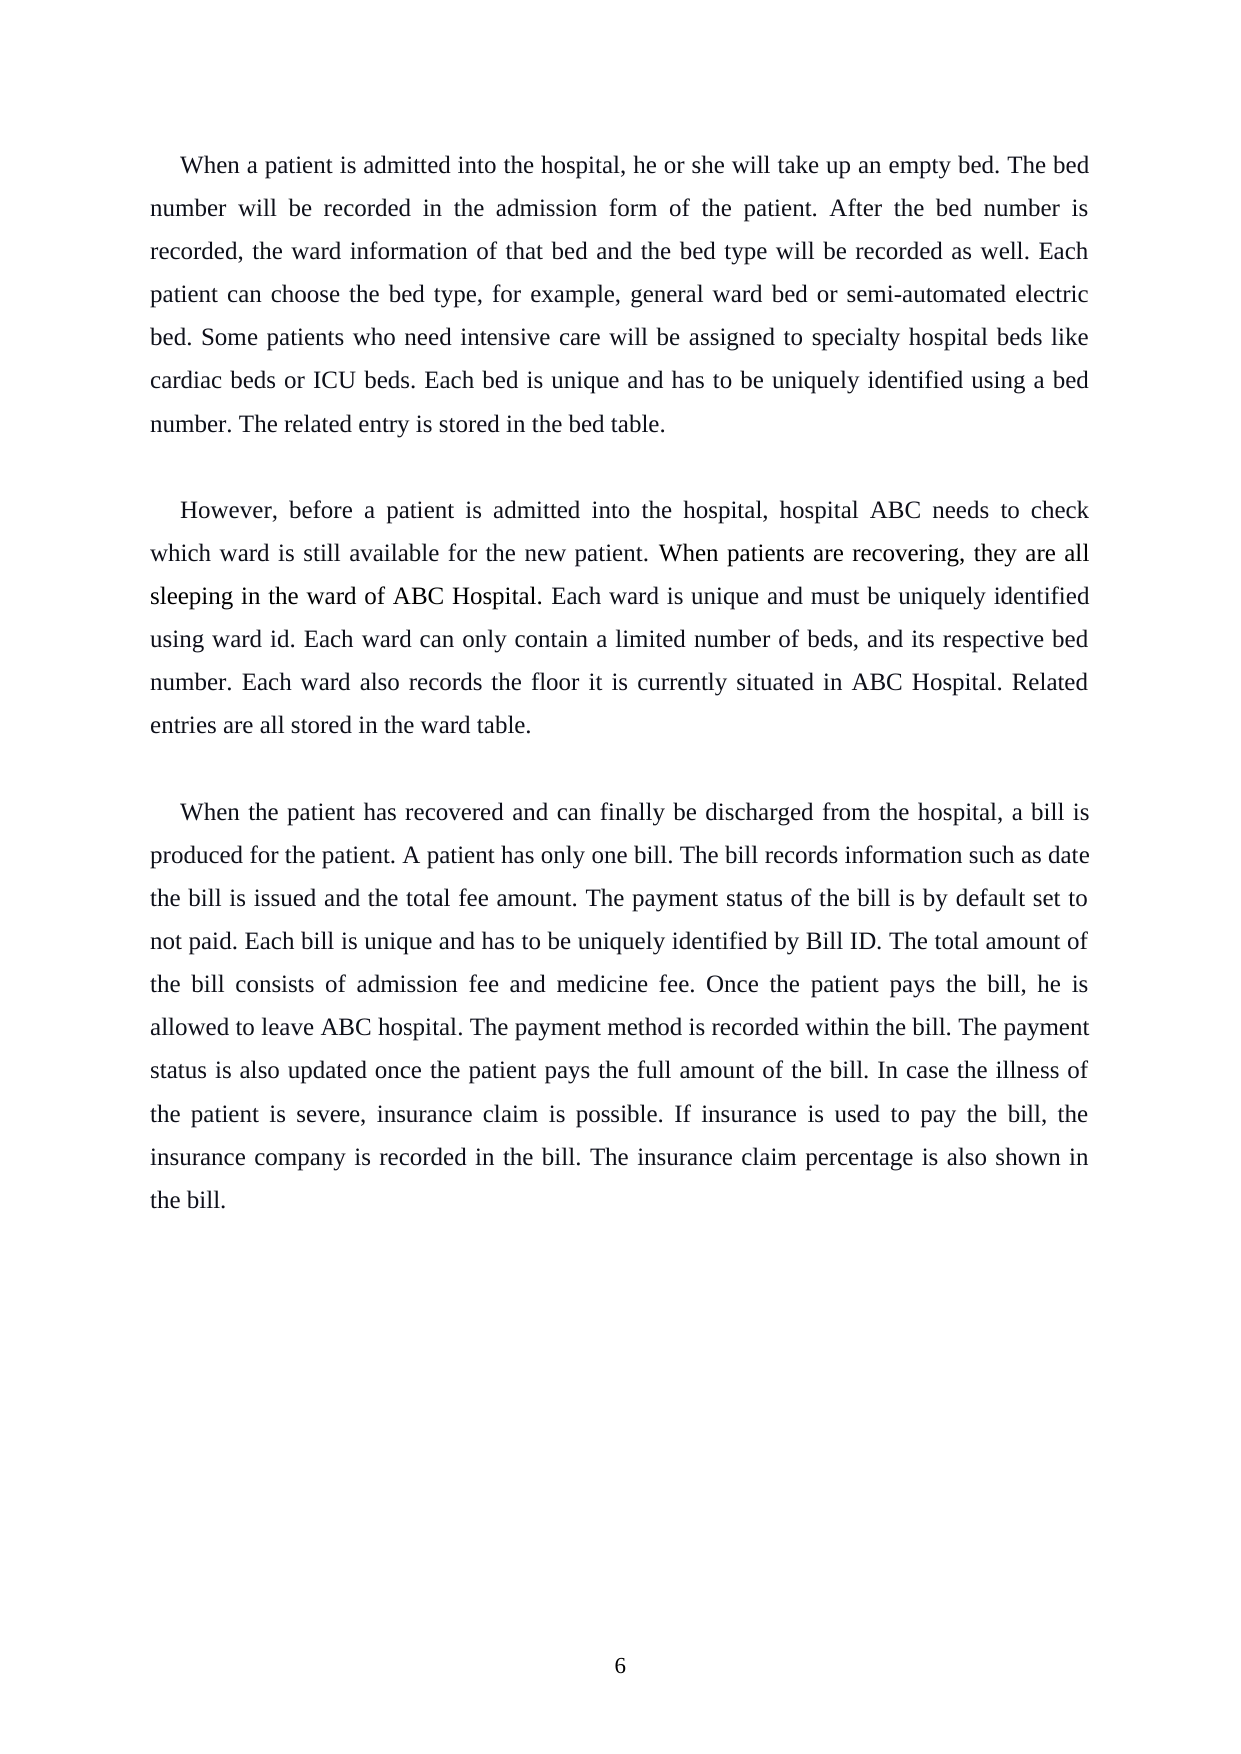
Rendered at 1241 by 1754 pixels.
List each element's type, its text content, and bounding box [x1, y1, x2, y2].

text However, before a patient is admitted into the hospital, hospital ABC needs to check which ward is still available for the new patient. When patients are recovering, they are all sleeping in the ward of ABC Hospital. Each ward is unique and must be uniquely identified using ward id. Each ward can only contain a limited number of beds, and its respective bed number. Each ward also records the floor it is currently situated in ABC Hospital. Related entries are all stored in the ward table. [150, 495, 1090, 739]
text When a patient is admitted into the hospital, he or she will take up an empty bed. The bed number will be recorded in the admission form of the patient. After the bed number is recorded, the ward information of that bed and the bed type will be recorded as well. Each patient can choose the bed type, for example, general ward bed or semi-automated electric bed. Some patients who need intensive care will be assigned to specialty hospital beds like cardiac beds or ICU beds. Each bed is unique and has to be uniquely identified using a bed number. The related entry is stored in the bed table. [150, 150, 1090, 437]
text When the patient has recovered and can finally be discharged from the hospital, a bill is produced for the patient. A patient has only one bill. The bill records information such as date the bill is issued and the total fee amount. The payment status of the bill is by default set to not paid. Each bill is unique and has to be uniquely identified by Bill ID. The total amount of the bill consists of admission fee and medicine fee. Once the patient pays the bill, he is allowed to leave ABC hospital. The payment method is recorded within the bill. The payment status is also updated once the patient pays the full amount of the bill. In case the illness of the patient is severe, insurance claim is possible. If insurance is used to pay the bill, the insurance company is recorded in the bill. The insurance claim percentage is also shown in the bill. [150, 797, 1090, 1214]
